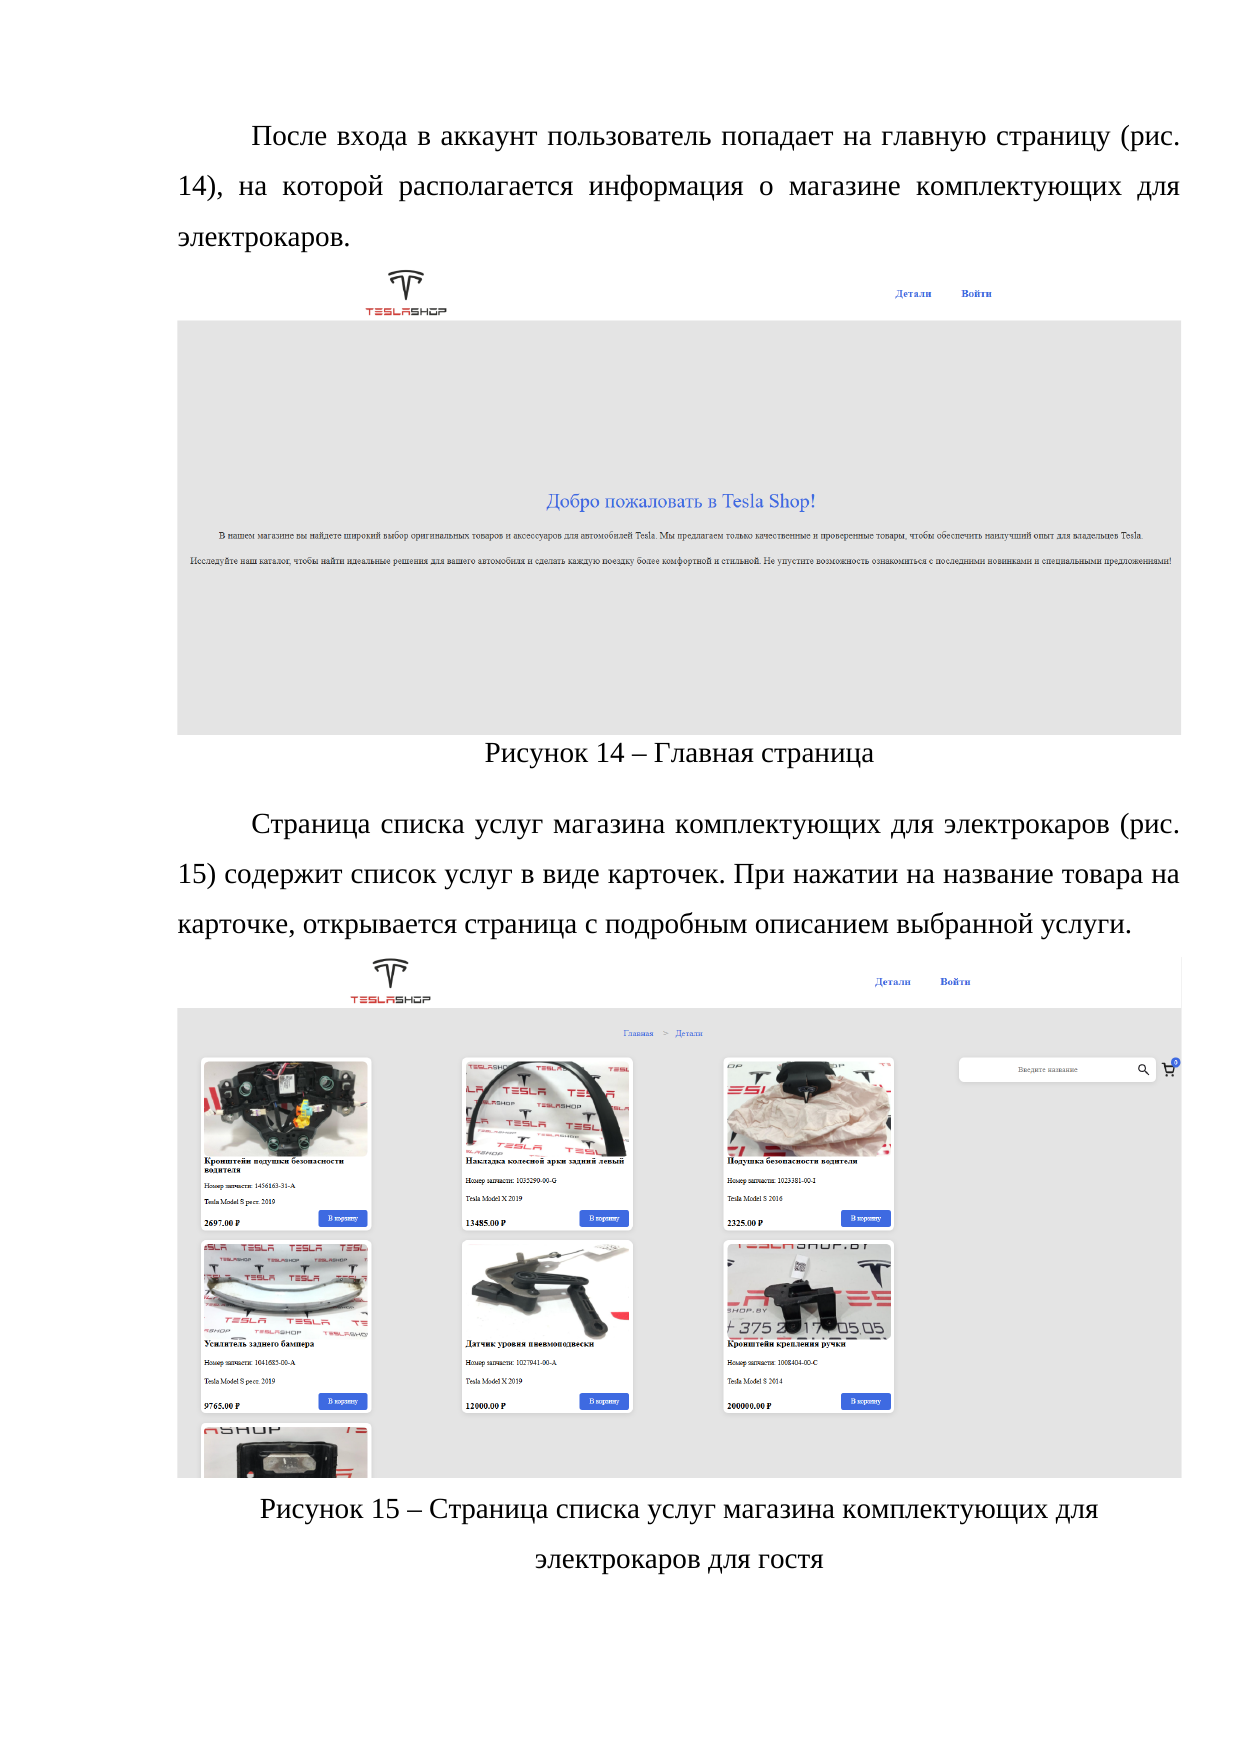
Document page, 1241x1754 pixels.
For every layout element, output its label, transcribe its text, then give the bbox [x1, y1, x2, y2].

text Рисунок 15 – Страница списка услуг магазина комплектующих для электрокаров для гостя [177, 1491, 1181, 1575]
picture [177, 269, 1182, 735]
text Страница списка услуг магазина комплектующих для электрокаров (рис. 15) содержит список услуг в виде карточек. При нажатии на название товара на карточке, открывается страница с подробным описанием выбранной услуги. [177, 806, 1181, 940]
text Рисунок 14 – Главная страница [177, 735, 1181, 768]
text После входа в аккаунт пользователь попадает на главную страницу (рис. 14), на которой располагается информация о магазине комплектующих для электрокаров. [177, 118, 1181, 252]
picture [177, 957, 1182, 1478]
